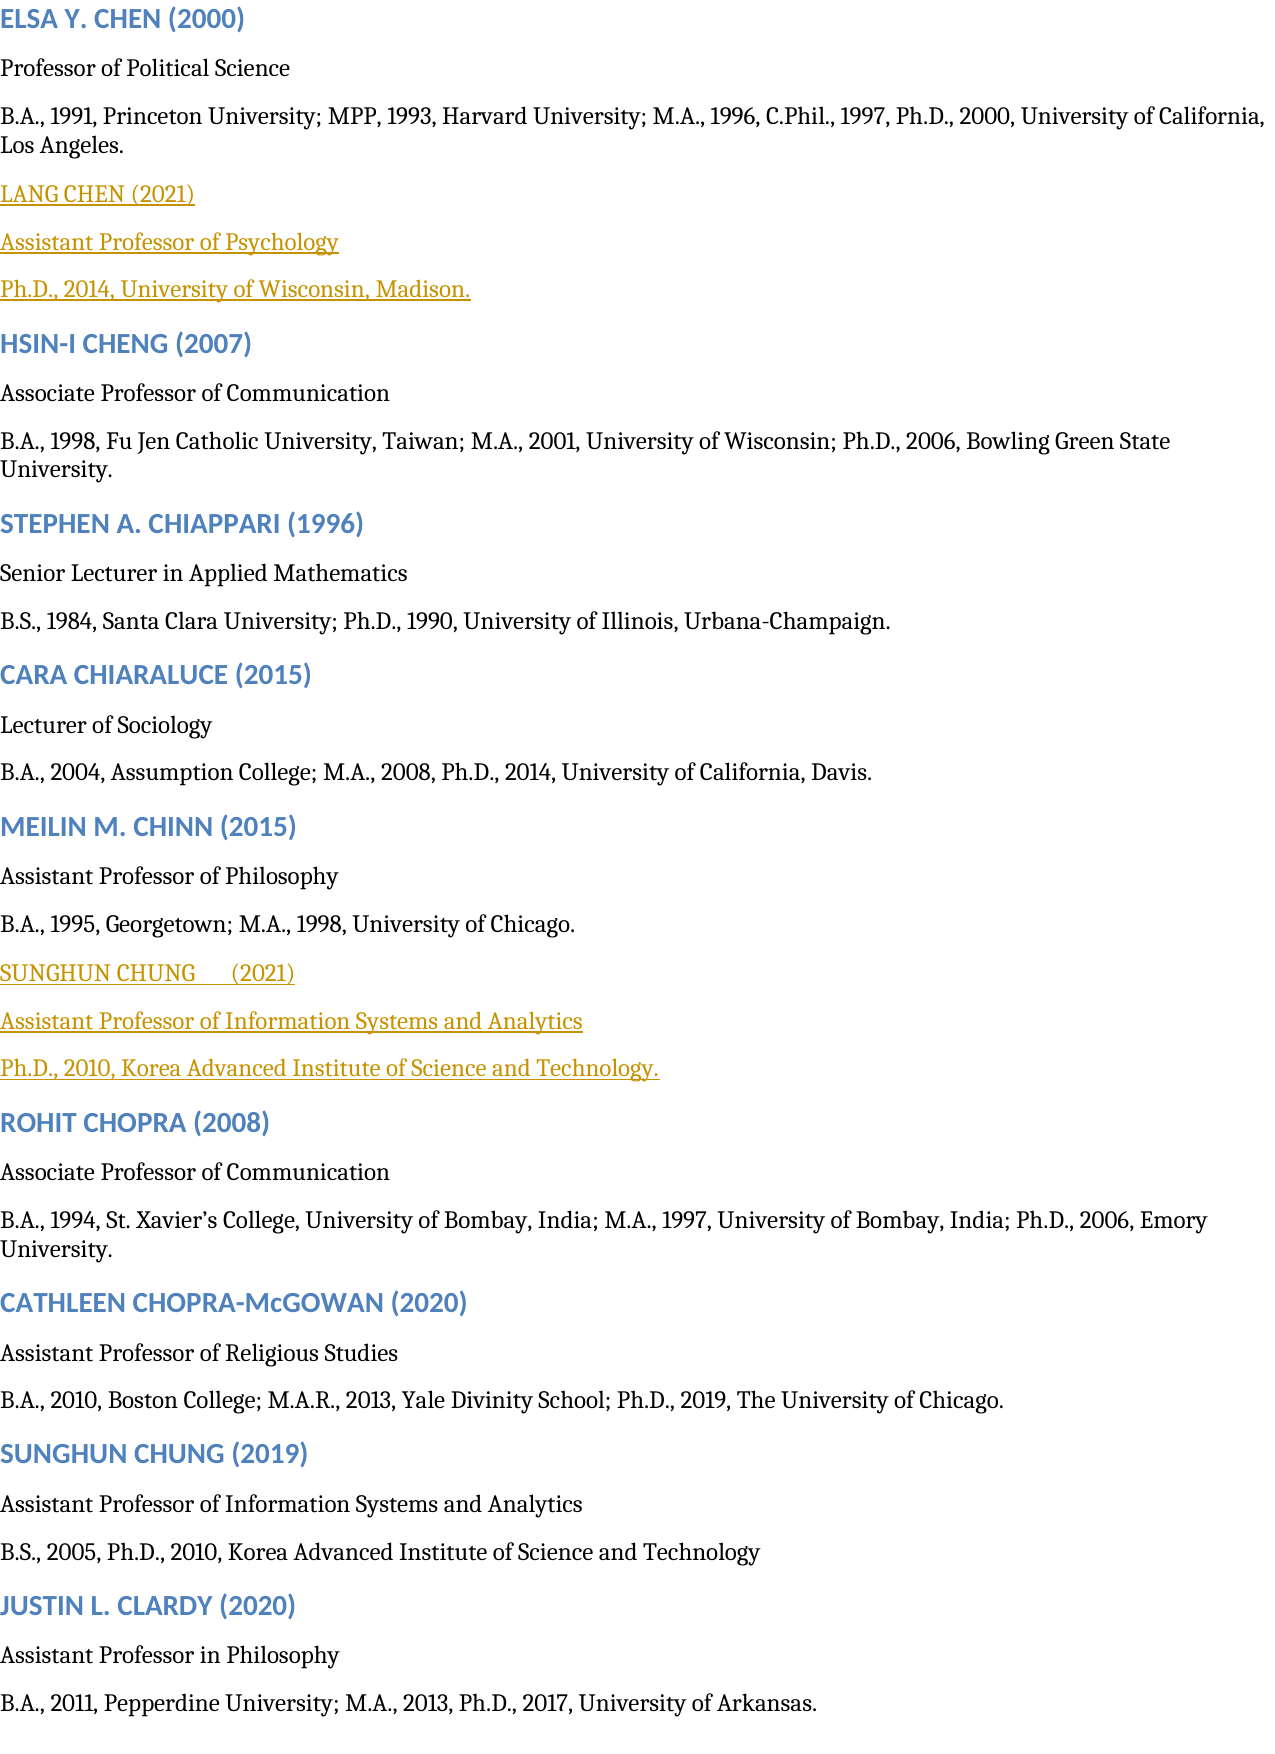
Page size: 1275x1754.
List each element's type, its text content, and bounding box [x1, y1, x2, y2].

text B.A., 2004, Assumption College; M.A., 2008, Ph.D., 2014, University of California, Davis. [0, 758, 1275, 787]
text Assistant Professor of Religious Studies [0, 1338, 1275, 1367]
subtitle STEPHEN A. CHIAPPARI (1996) [0, 505, 1275, 541]
text B.A., 1991, Princeton University; MPP, 1993, Harvard University; M.A., 1996, C.Phil., 1997, Ph.D., 2000, University of California, Los Angeles. [0, 102, 1275, 159]
text B.A., 2010, Boston College; M.A.R., 2013, Yale Divinity School; Ph.D., 2019, The University of Chicago. [0, 1386, 1275, 1415]
text Professor of Political Science [0, 54, 1275, 83]
text Assistant Professor of Information Systems and Analytics [0, 1490, 1275, 1519]
text Assistant Professor of Philosophy [0, 862, 1275, 891]
text B.A., 2011, Pepperdine University; M.A., 2013, Ph.D., 2017, University of Arkansas. [0, 1689, 1275, 1718]
text B.A., 1995, Georgetown; M.A., 1998, University of Chicago. [0, 910, 1275, 938]
text B.A., 1994, St. Xavier’s College, University of Bombay, India; M.A., 1997, University of Bombay, India; Ph.D., 2006, Emory University. [0, 1206, 1275, 1263]
subtitle ROHIT CHOPRA (2008) [0, 1104, 1275, 1139]
subtitle JUSTIN L. CLARDY (2020) [0, 1587, 1275, 1623]
subtitle ELSA Y. CHEN (2000) [0, 0, 1275, 36]
text B.S., 1984, Santa Clara University; Ph.D., 1990, University of Illinois, Urbana-Champaign. [0, 607, 1275, 636]
text Associate Professor of Communication [0, 1158, 1275, 1187]
text B.S., 2005, Ph.D., 2010, Korea Advanced Institute of Science and Technology [0, 1537, 1275, 1566]
text B.A., 1998, Fu Jen Catholic University, Taiwan; M.A., 2001, University of Wisconsin; Ph.D., 2006, Bowling Green State University. [0, 427, 1275, 484]
text Assistant Professor in Philosophy [0, 1641, 1275, 1670]
subtitle MEILIN M. CHINN (2015) [0, 808, 1275, 843]
subtitle CARA CHIARALUCE (2015) [0, 656, 1275, 692]
subtitle SUNGHUN CHUNG (2019) [0, 1436, 1275, 1471]
text Associate Professor of Communication [0, 379, 1275, 408]
text Lecturer of Sociology [0, 711, 1275, 739]
subtitle HSIN-I CHENG (2007) [0, 325, 1275, 360]
text Senior Lecturer in Applied Mathematics [0, 559, 1275, 588]
subtitle CATHLEEN CHOPRA-McGOWAN (2020) [0, 1284, 1275, 1320]
